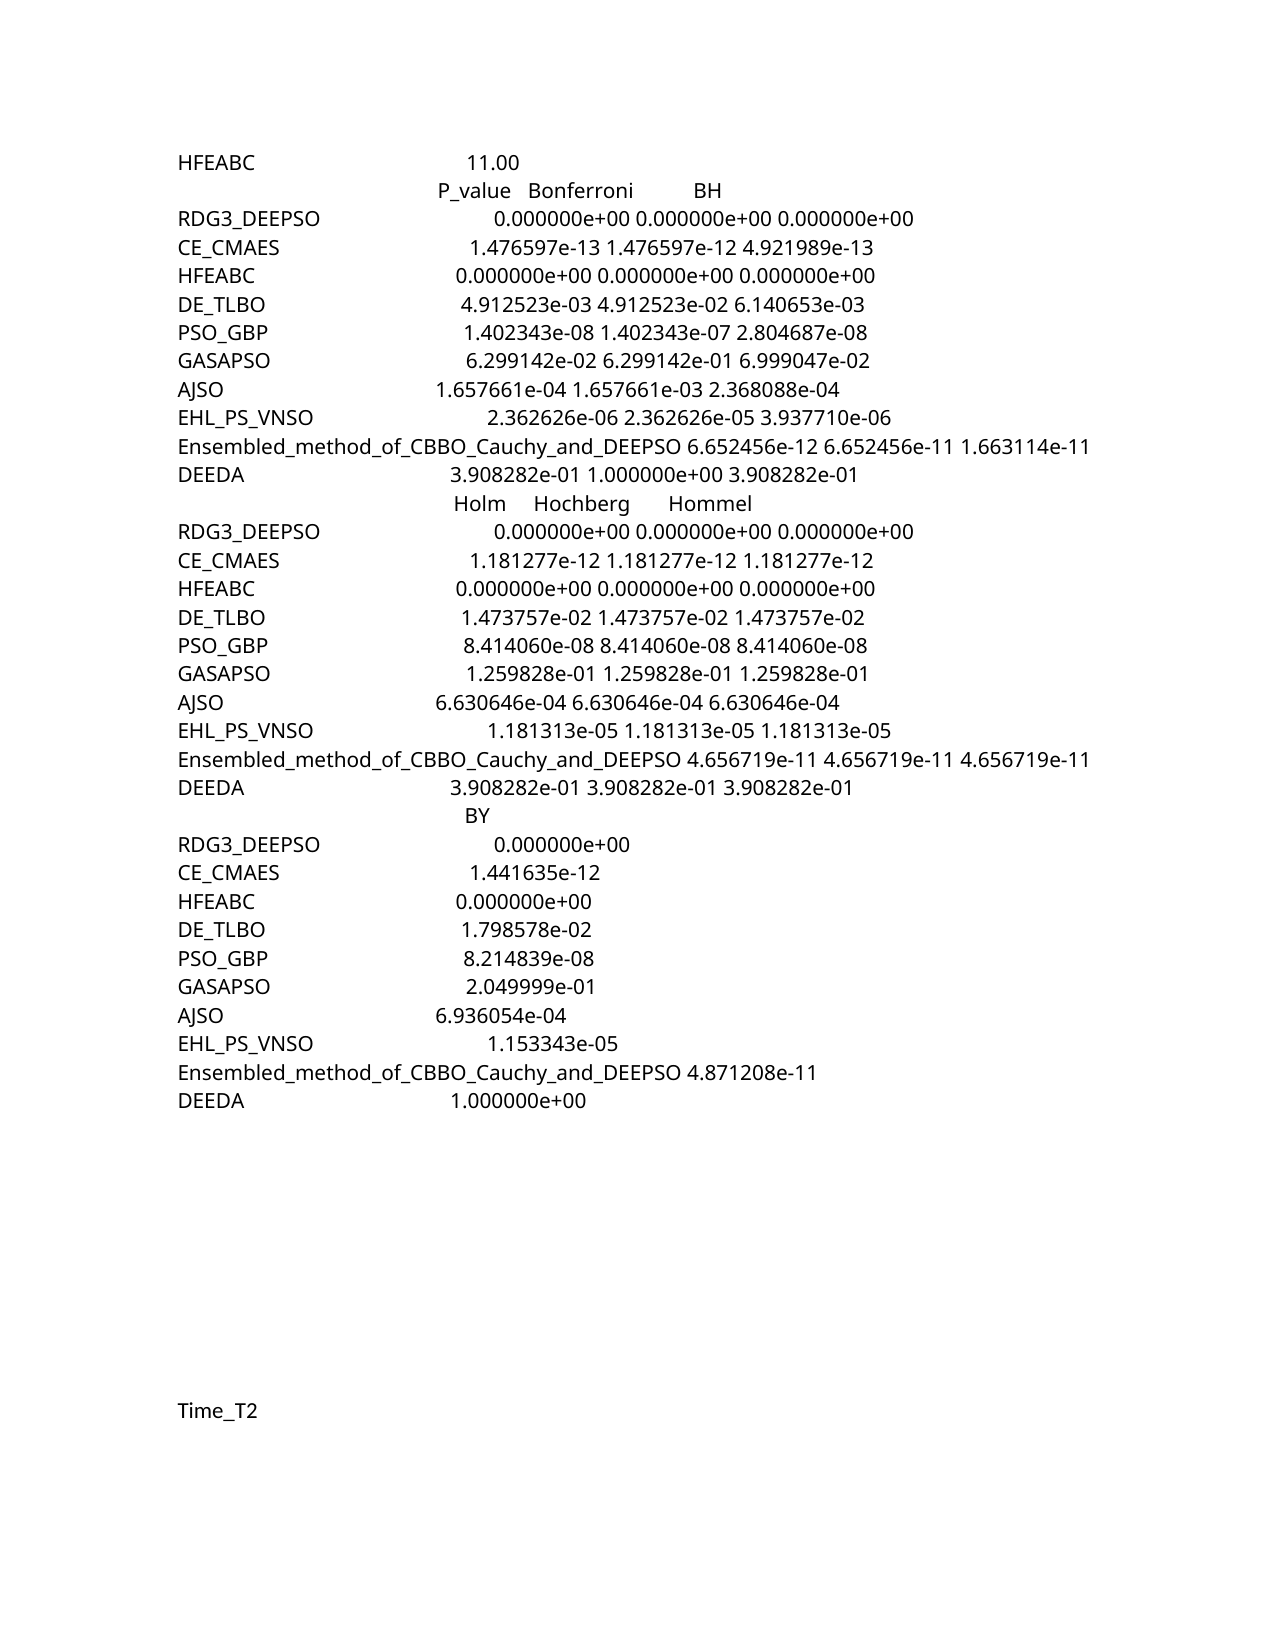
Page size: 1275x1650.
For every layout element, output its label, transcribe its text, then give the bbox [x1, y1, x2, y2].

text Ensembled_method_of_CBBO_Cauchy_and_DEEPSO 4.656719e-11 4.656719e-11 4.656719e-11 [177, 745, 1098, 773]
text HFEABC 11.00 [177, 148, 1098, 176]
text CE_CMAES 1.476597e-13 1.476597e-12 4.921989e-13 [177, 233, 1098, 261]
text EHL_PS_VNSO 2.362626e-06 2.362626e-05 3.937710e-06 [177, 403, 1098, 432]
text RDG3_DEEPSO 0.000000e+00 0.000000e+00 0.000000e+00 [177, 517, 1098, 546]
text PSO_GBP 8.214839e-08 [177, 944, 1098, 972]
text DE_TLBO 4.912523e-03 4.912523e-02 6.140653e-03 [177, 290, 1098, 318]
text PSO_GBP 1.402343e-08 1.402343e-07 2.804687e-08 [177, 318, 1098, 347]
text DE_TLBO 1.798578e-02 [177, 915, 1098, 944]
text RDG3_DEEPSO 0.000000e+00 0.000000e+00 0.000000e+00 [177, 204, 1098, 233]
text BY [177, 802, 1098, 830]
text RDG3_DEEPSO 0.000000e+00 [177, 830, 1098, 858]
text AJSO 1.657661e-04 1.657661e-03 2.368088e-04 [177, 375, 1098, 403]
text DE_TLBO 1.473757e-02 1.473757e-02 1.473757e-02 [177, 603, 1098, 631]
text P_value Bonferroni BH [177, 176, 1098, 204]
text GASAPSO 6.299142e-02 6.299142e-01 6.999047e-02 [177, 347, 1098, 375]
text Holm Hochberg Hommel [177, 489, 1098, 517]
text EHL_PS_VNSO 1.153343e-05 [177, 1029, 1098, 1058]
text AJSO 6.630646e-04 6.630646e-04 6.630646e-04 [177, 688, 1098, 716]
text GASAPSO 1.259828e-01 1.259828e-01 1.259828e-01 [177, 659, 1098, 688]
text HFEABC 0.000000e+00 [177, 887, 1098, 915]
text Ensembled_method_of_CBBO_Cauchy_and_DEEPSO 4.871208e-11 [177, 1058, 1098, 1086]
text PSO_GBP 8.414060e-08 8.414060e-08 8.414060e-08 [177, 631, 1098, 659]
text CE_CMAES 1.441635e-12 [177, 858, 1098, 887]
text Ensembled_method_of_CBBO_Cauchy_and_DEEPSO 6.652456e-12 6.652456e-11 1.663114e-11 [177, 432, 1098, 460]
text DEEDA 3.908282e-01 3.908282e-01 3.908282e-01 [177, 773, 1098, 802]
text GASAPSO 2.049999e-01 [177, 972, 1098, 1001]
text DEEDA 3.908282e-01 1.000000e+00 3.908282e-01 [177, 460, 1098, 489]
text HFEABC 0.000000e+00 0.000000e+00 0.000000e+00 [177, 261, 1098, 290]
text DEEDA 1.000000e+00 [177, 1086, 1098, 1114]
text EHL_PS_VNSO 1.181313e-05 1.181313e-05 1.181313e-05 [177, 716, 1098, 745]
text HFEABC 0.000000e+00 0.000000e+00 0.000000e+00 [177, 574, 1098, 603]
text AJSO 6.936054e-04 [177, 1001, 1098, 1029]
text Time_T2 [177, 1396, 1098, 1424]
text CE_CMAES 1.181277e-12 1.181277e-12 1.181277e-12 [177, 546, 1098, 574]
